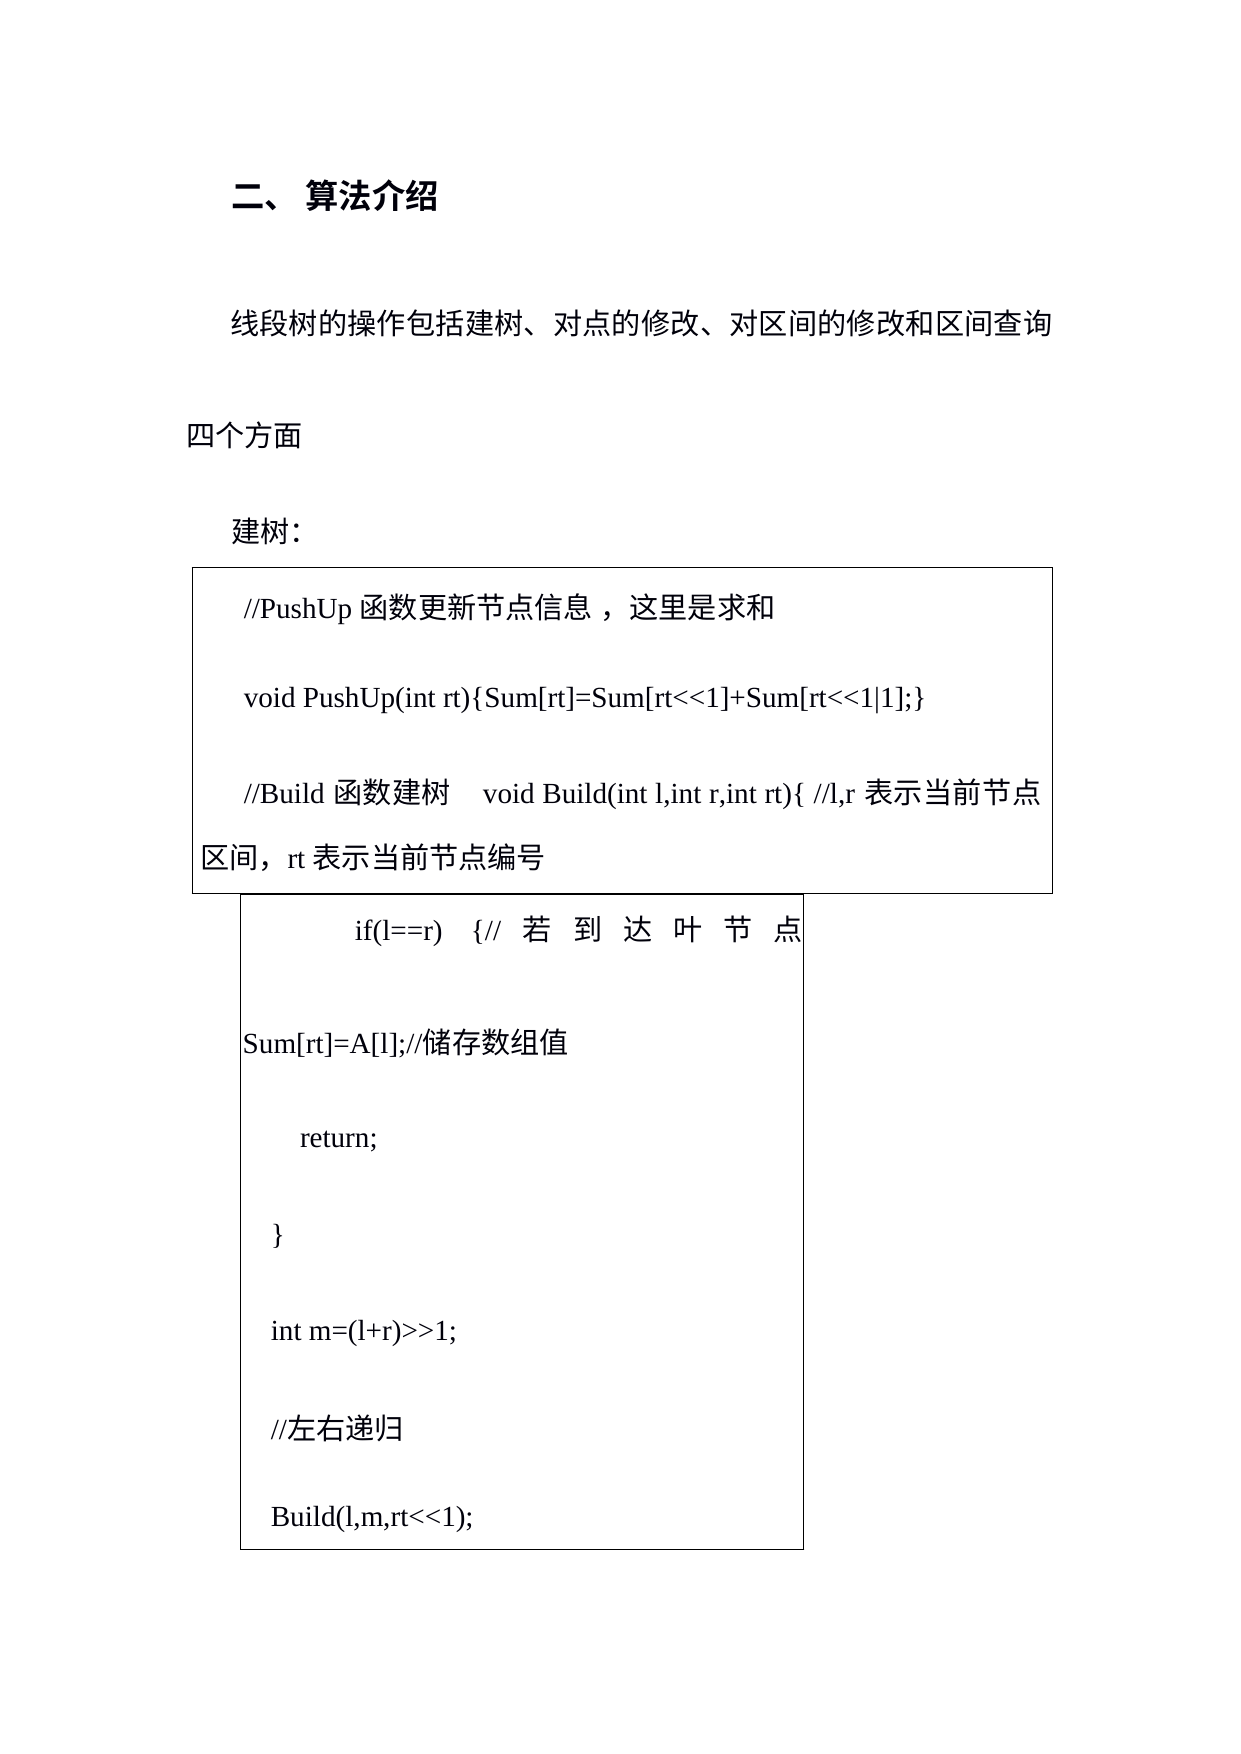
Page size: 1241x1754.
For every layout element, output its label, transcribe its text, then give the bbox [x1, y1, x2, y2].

text 建树： [231, 498, 1053, 563]
text if(l==r) {//若到达叶节点 Sum[rt]=A[l];//储存数组值 [241, 895, 803, 1073]
table_header //PushUp 函数更新节点信息 ，这里是求和 void PushUp(int rt){Sum[rt]=Sum[rt<<1]+Sum[rt<<1|1];} //Build 函数建树 void Build(int l,int r,int rt){ //l,r 表示当前节点区间，rt 表示当前节点编号 [193, 568, 1052, 893]
subtitle 二、 算法介绍 [231, 162, 1053, 227]
text Build(l,m,rt<<1); [241, 1483, 803, 1549]
text 线段树的操作包括建树、对点的修改、对区间的修改和区间查询四个方面 [186, 289, 1053, 467]
text return; [241, 1103, 803, 1169]
text int m=(l+r)>>1; [241, 1296, 803, 1362]
text } [241, 1200, 803, 1266]
text //左右递归 [241, 1393, 803, 1459]
